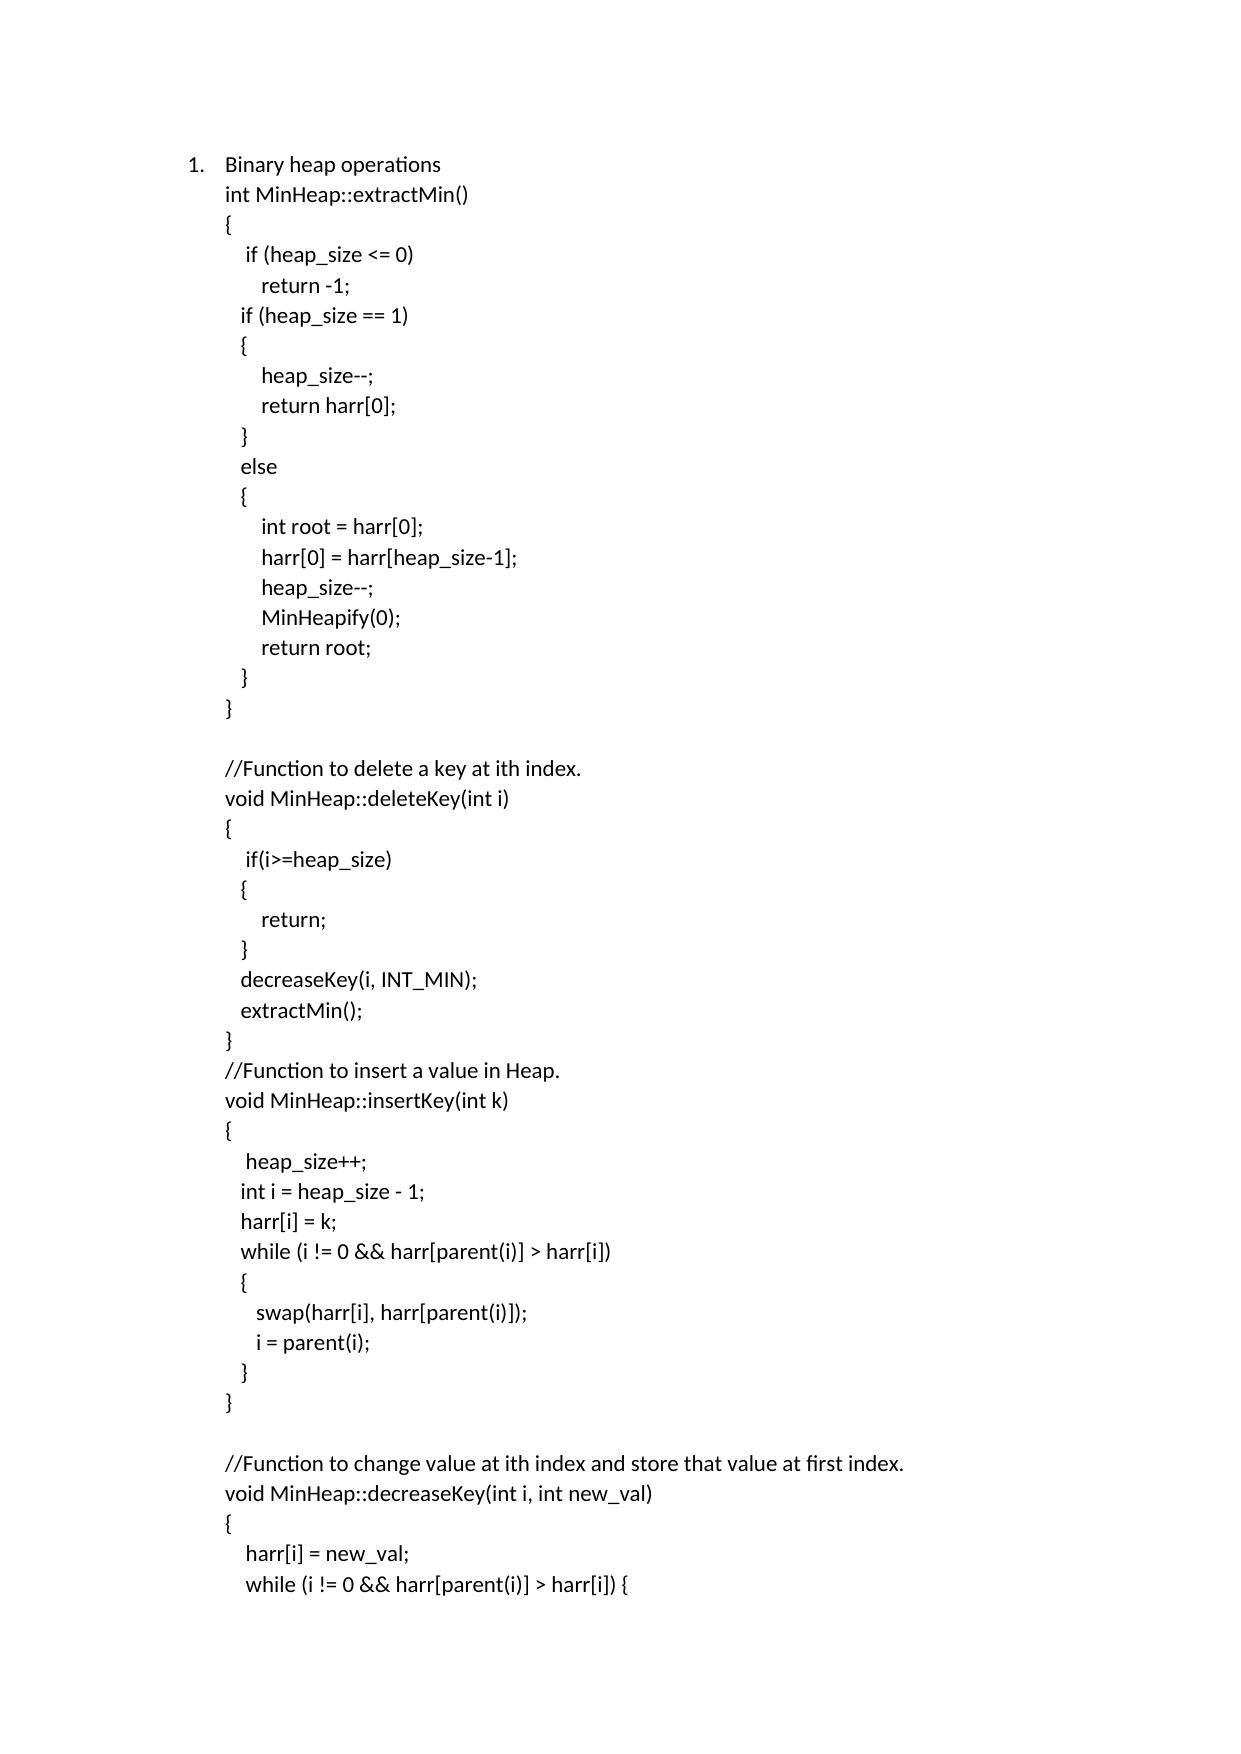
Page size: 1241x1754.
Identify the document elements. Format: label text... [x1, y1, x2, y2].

list return root; [225, 633, 1090, 661]
list harr[i] = new_val; [225, 1539, 1090, 1568]
list while (i != 0 && harr[parent(i)] > harr[i]) [225, 1237, 1090, 1266]
list void MinHeap::insertKey(int k) [225, 1086, 1090, 1114]
list int root = harr[0]; [225, 512, 1090, 541]
list //Function to delete a key at ith index. [225, 754, 1090, 782]
list void MinHeap::deleteKey(int i) [225, 784, 1090, 812]
list int i = heap_size - 1; [225, 1177, 1090, 1205]
list } [225, 935, 1090, 963]
list heap_size++; [225, 1147, 1090, 1175]
list decreaseKey(i, INT_MIN); [225, 966, 1090, 994]
list swap(harr[i], harr[parent(i)]); [225, 1298, 1090, 1326]
list Binary heap operations [187, 150, 1090, 178]
list extractMin(); [225, 996, 1090, 1024]
list { [225, 331, 1090, 359]
list } [225, 1388, 1090, 1417]
list { [225, 482, 1090, 510]
list if (heap_size <= 0) [225, 241, 1090, 269]
list } [225, 422, 1090, 450]
list MinHeapify(0); [225, 603, 1090, 631]
list { [225, 1268, 1090, 1296]
list if(i>=heap_size) [225, 845, 1090, 873]
list if (heap_size == 1) [225, 301, 1090, 329]
list while (i != 0 && harr[parent(i)] > harr[i]) { [225, 1570, 1090, 1598]
list harr[i] = k; [225, 1207, 1090, 1235]
list { [225, 875, 1090, 903]
list harr[0] = harr[heap_size-1]; [225, 543, 1090, 571]
list void MinHeap::decreaseKey(int i, int new_val) [225, 1479, 1090, 1507]
list } [225, 663, 1090, 692]
list } [225, 694, 1090, 722]
list heap_size--; [225, 573, 1090, 601]
list else [225, 452, 1090, 480]
list int MinHeap::extractMin() [225, 180, 1090, 208]
list return -1; [225, 271, 1090, 299]
list { [225, 1509, 1090, 1537]
list //Function to insert a value in Heap. [225, 1056, 1090, 1084]
list { [225, 814, 1090, 843]
list //Function to change value at ith index and store that value at first index. [225, 1449, 1090, 1477]
list { [225, 210, 1090, 238]
list return harr[0]; [225, 392, 1090, 420]
list { [225, 1117, 1090, 1145]
list return; [225, 905, 1090, 933]
list } [225, 1026, 1090, 1054]
list heap_size--; [225, 361, 1090, 389]
list } [225, 1358, 1090, 1386]
list i = parent(i); [225, 1328, 1090, 1356]
